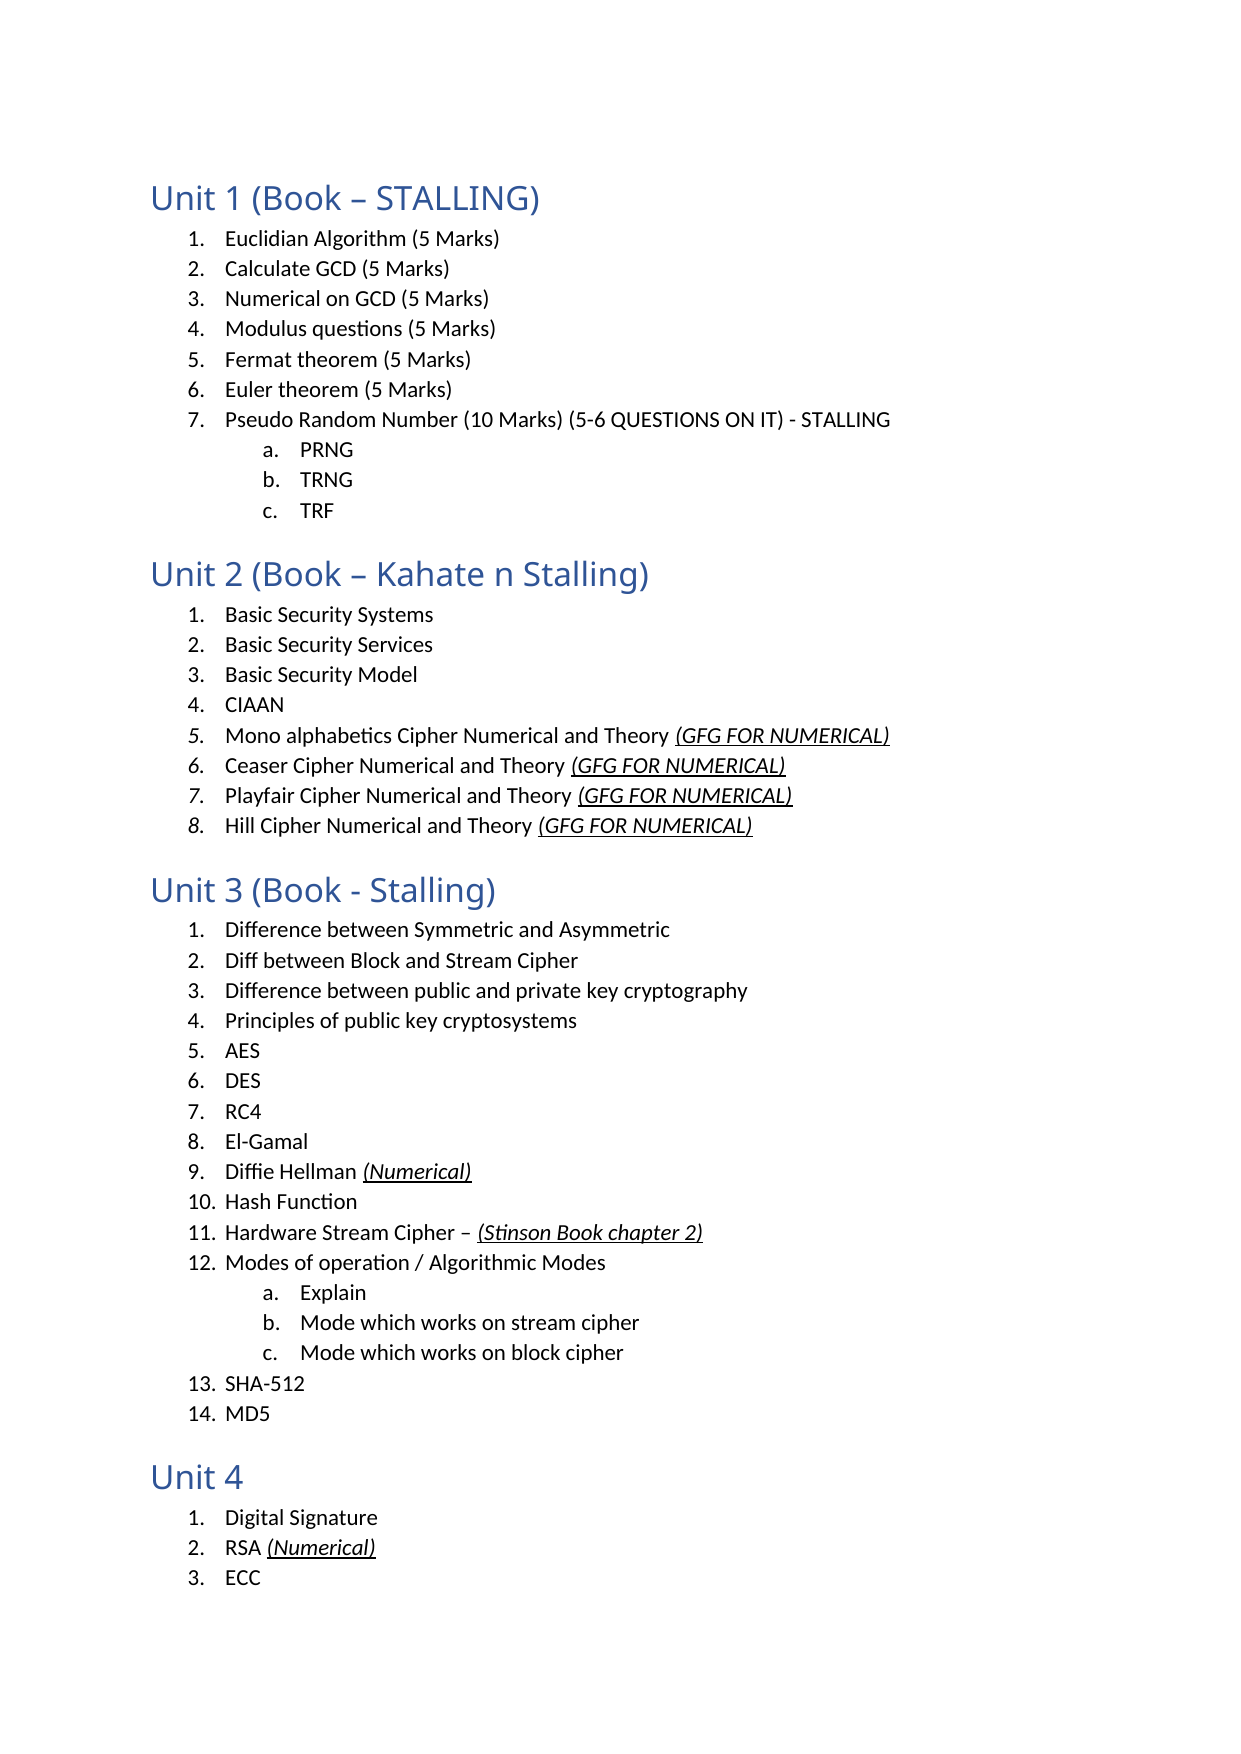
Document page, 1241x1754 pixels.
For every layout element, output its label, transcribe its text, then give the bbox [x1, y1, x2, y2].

list Calculate GCD (5 Marks) [187, 254, 1090, 282]
list Mono alphabetics Cipher Numerical and Theory (GFG FOR NUMERICAL) [187, 721, 1090, 749]
list SHA-512 [187, 1369, 1090, 1397]
list ECC [187, 1563, 1090, 1592]
list Fermat theorem (5 Marks) [187, 345, 1090, 373]
list Principles of public key cryptosystems [187, 1006, 1090, 1034]
list AES [187, 1036, 1090, 1064]
list Euler theorem (5 Marks) [187, 375, 1090, 403]
list Playfair Cipher Numerical and Theory (GFG FOR NUMERICAL) [187, 781, 1090, 809]
list MD5 [187, 1399, 1090, 1427]
list Ceaser Cipher Numerical and Theory (GFG FOR NUMERICAL) [187, 751, 1090, 779]
list RSA (Numerical) [187, 1533, 1090, 1561]
list Pseudo Random Number (10 Marks) (5-6 QUESTIONS ON IT) - STALLING [187, 405, 1090, 433]
list El-Gamal [187, 1127, 1090, 1155]
list Basic Security Model [187, 660, 1090, 688]
list Euclidian Algorithm (5 Marks) [187, 224, 1090, 252]
list Hardware Stream Cipher – (Stinson Book chapter 2) [187, 1218, 1090, 1246]
subtitle Unit 2 (Book – Kahate n Stalling) [150, 551, 1090, 596]
list RC4 [187, 1097, 1090, 1125]
subtitle Unit 3 (Book - Stalling) [150, 867, 1090, 912]
list PRNG [262, 435, 1090, 463]
list Basic Security Services [187, 630, 1090, 658]
list Diff between Block and Stream Cipher [187, 946, 1090, 974]
list Mode which works on block cipher [262, 1338, 1090, 1367]
list DES [187, 1067, 1090, 1095]
list Hill Cipher Numerical and Theory (GFG FOR NUMERICAL) [187, 811, 1090, 839]
list Explain [262, 1278, 1090, 1306]
list Mode which works on stream cipher [262, 1308, 1090, 1336]
subtitle Unit 1 (Book – STALLING) [150, 175, 1090, 220]
list TRF [262, 496, 1090, 524]
list Difference between Symmetric and Asymmetric [187, 916, 1090, 944]
list Difference between public and private key cryptography [187, 976, 1090, 1004]
list Diffie Hellman (Numerical) [187, 1157, 1090, 1185]
list Modulus questions (5 Marks) [187, 314, 1090, 343]
list Hash Function [187, 1187, 1090, 1216]
list Modes of operation / Algorithmic Modes [187, 1248, 1090, 1276]
list Numerical on GCD (5 Marks) [187, 284, 1090, 312]
list Basic Security Systems [187, 600, 1090, 628]
list TRNG [262, 466, 1090, 494]
list Digital Signature [187, 1503, 1090, 1531]
subtitle Unit 4 [150, 1454, 1090, 1499]
list CIAAN [187, 691, 1090, 719]
